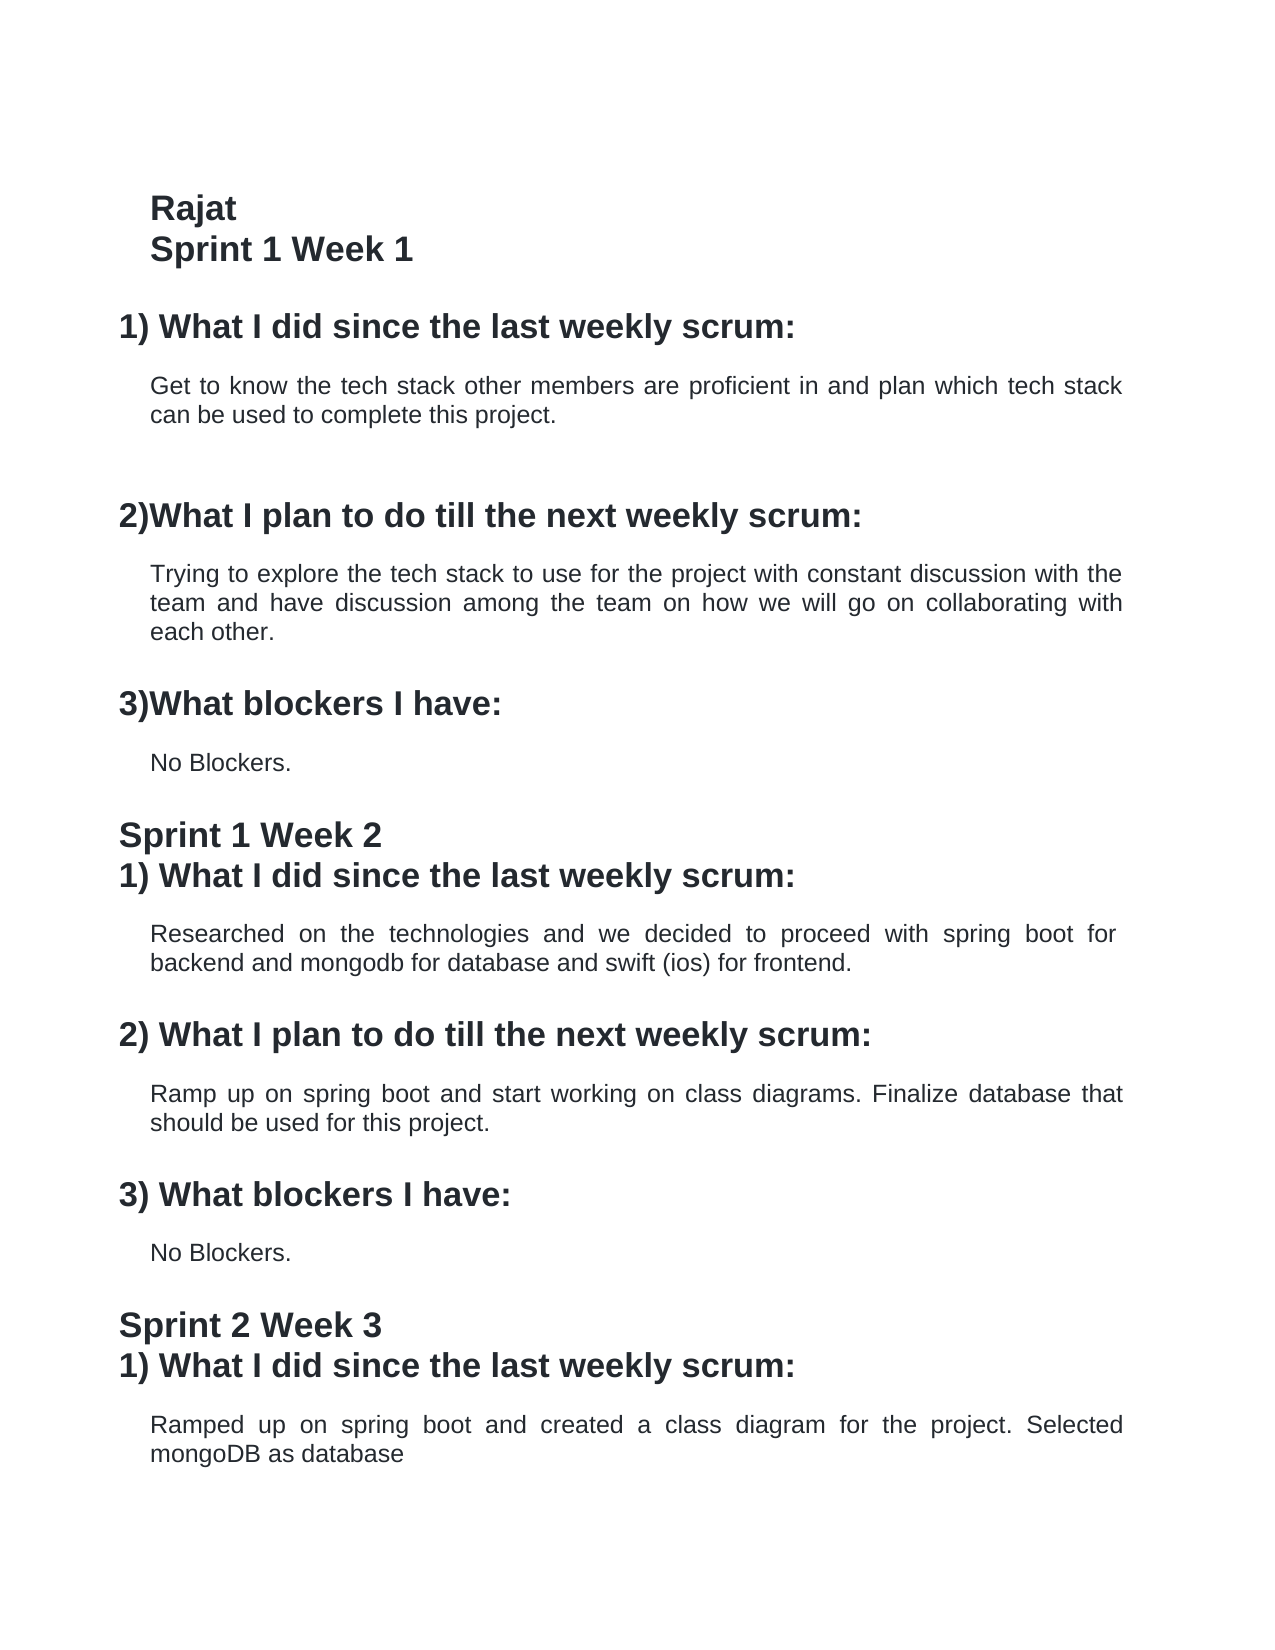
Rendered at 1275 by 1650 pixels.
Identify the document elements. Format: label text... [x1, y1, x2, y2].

text 2)What I plan to do till the next weekly scrum: [119, 495, 1125, 534]
text 3)What blockers I have: [119, 683, 1125, 723]
text Get to know the tech stack other members are proficient in and plan which tech stack can be used to complete this project. [150, 371, 1125, 428]
text Sprint 1 Week 1 [150, 228, 1125, 269]
text Ramp up on spring boot and start working on class diagrams. Finalize database that should be used for this project. [150, 1079, 1125, 1136]
text No Blockers. [150, 1238, 1125, 1267]
text Sprint 2 Week 3 [119, 1305, 1125, 1345]
text 1) What I did since the last weekly scrum: [119, 1345, 1125, 1385]
text 1) What I did since the last weekly scrum: [119, 306, 1125, 346]
text Sprint 1 Week 2 [119, 814, 1125, 855]
text Ramped up on spring boot and created a class diagram for the project. Selected mongoDB as database [150, 1410, 1125, 1467]
text Trying to explore the tech stack to use for the project with constant discussion with the team and have discussion among the team on how we will go on collaborating with each other. [150, 559, 1125, 646]
text 3) What blockers I have: [119, 1174, 1125, 1213]
text 1) What I did since the last weekly scrum: [119, 855, 1125, 894]
text Rajat [150, 187, 1125, 228]
text Researched on the technologies and we decided to proceed with spring boot for backend and mongodb for database and swift (ios) for frontend. [150, 919, 1125, 977]
text No Blockers. [150, 748, 1125, 776]
text 2) What I plan to do till the next weekly scrum: [119, 1014, 1125, 1054]
